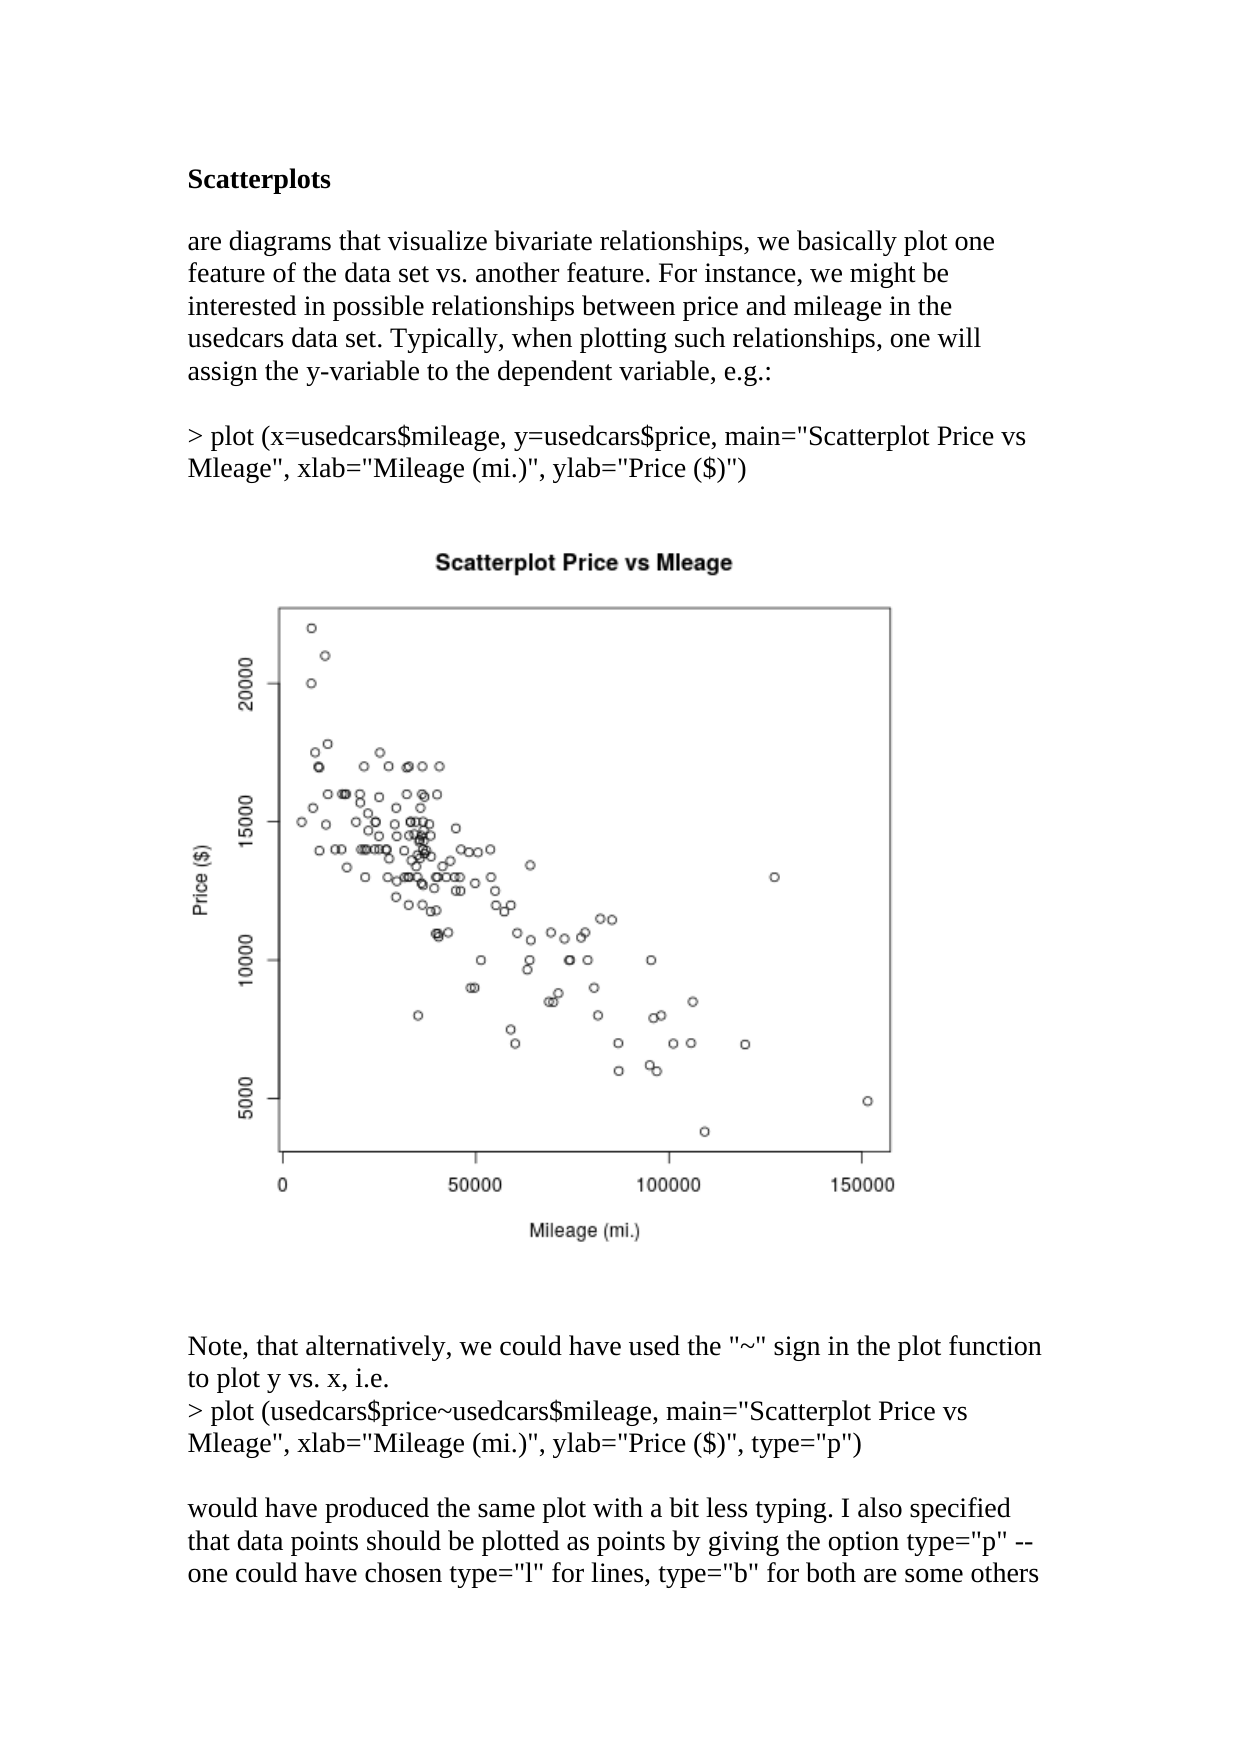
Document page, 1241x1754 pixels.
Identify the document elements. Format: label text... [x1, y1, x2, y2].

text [187, 224, 1053, 1589]
picture [187, 516, 938, 1267]
text Scatterplots [187, 162, 1053, 194]
